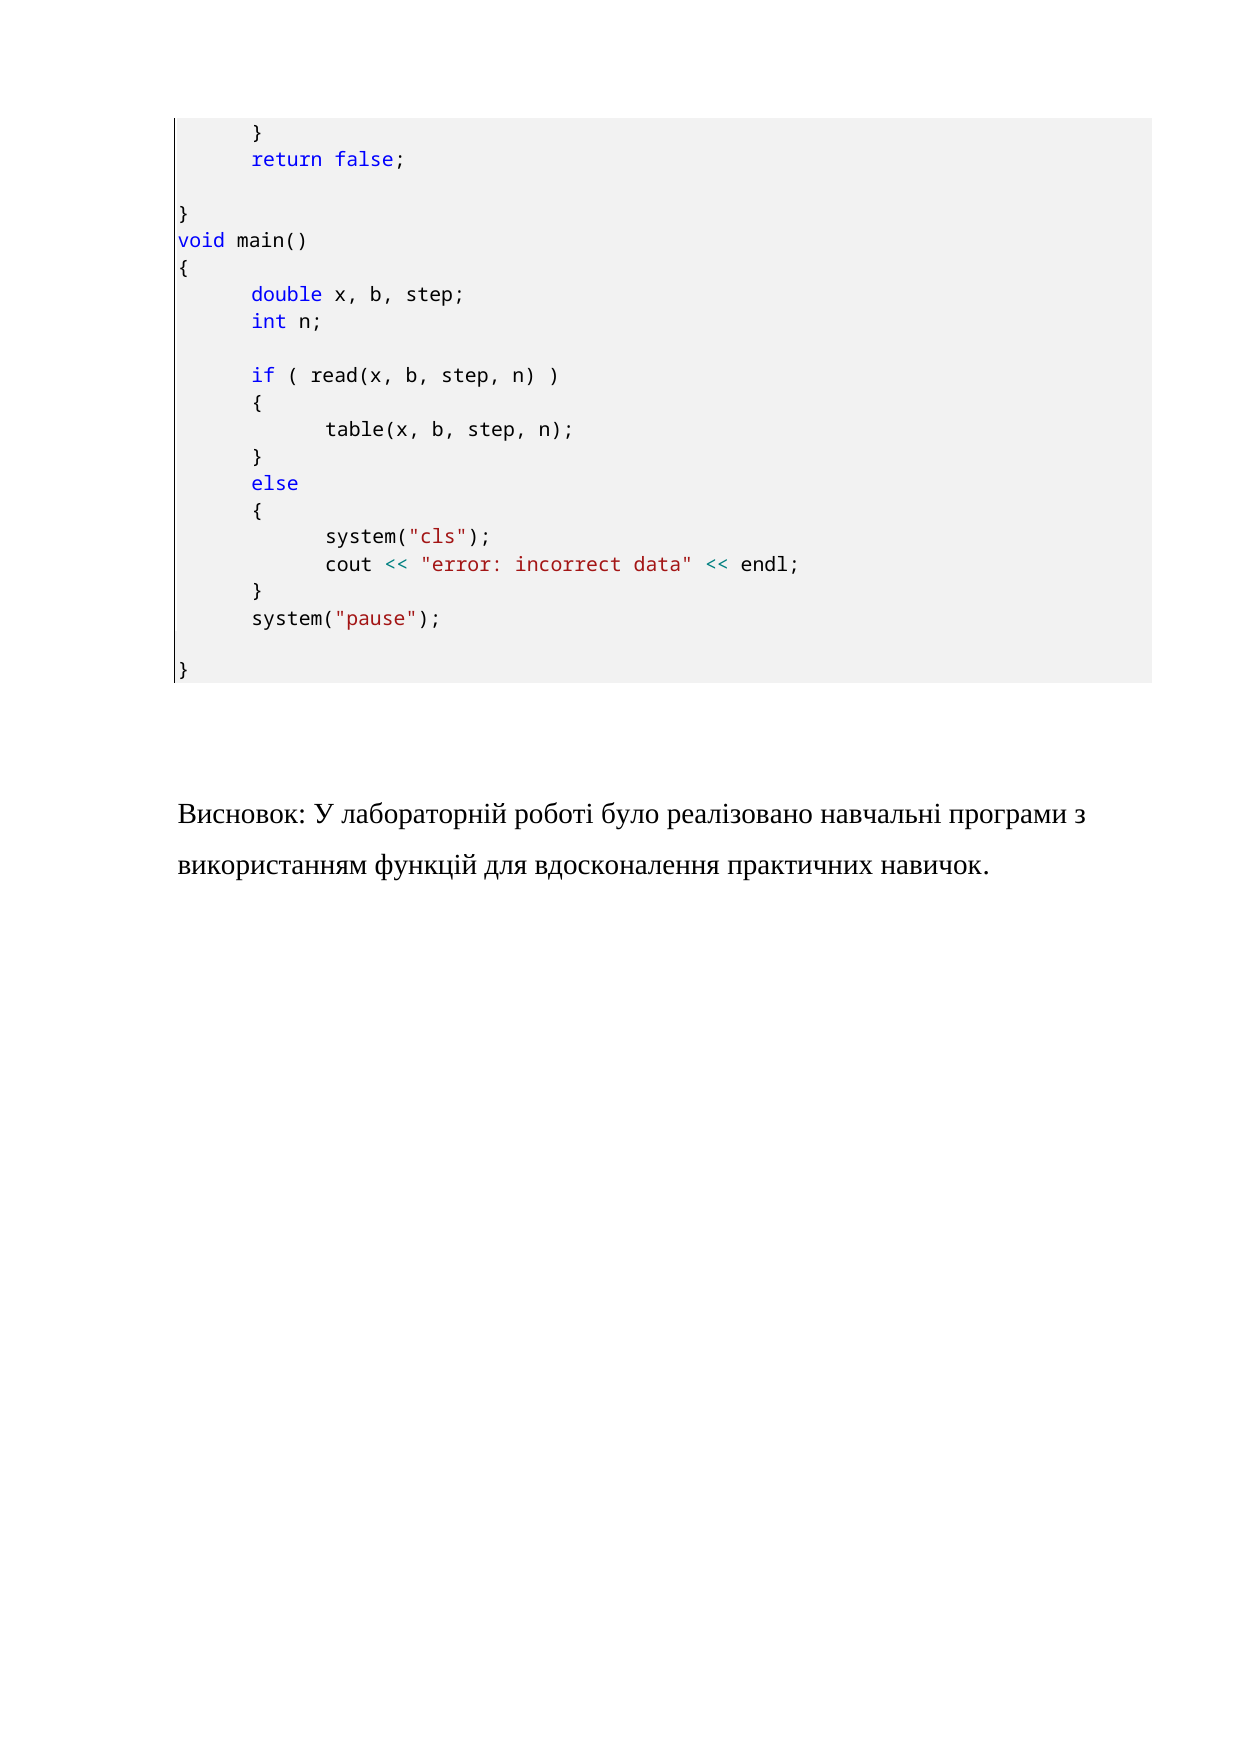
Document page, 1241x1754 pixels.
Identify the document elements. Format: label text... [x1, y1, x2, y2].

text int n; [177, 307, 1152, 334]
text } [177, 199, 1152, 226]
text Висновок: У лабораторній роботі було реалізовано навчальні програми з використанням функцій для вдосконалення практичних навичок. [177, 796, 1152, 880]
text system("cls"); [177, 523, 1152, 550]
text { [177, 496, 1152, 523]
text system("pause"); [177, 604, 1152, 631]
text cout << "error: incorrect data" << endl; [177, 550, 1152, 577]
text return false; [177, 145, 1152, 172]
text { [177, 388, 1152, 415]
text double x, b, step; [177, 280, 1152, 307]
text } [177, 577, 1152, 604]
text } [175, 656, 1152, 683]
text void main() [177, 226, 1152, 253]
text else [177, 469, 1152, 496]
text table(x, b, step, n); [177, 415, 1152, 442]
text } [177, 442, 1152, 469]
text } [177, 118, 1152, 145]
text { [177, 253, 1152, 280]
text if ( read(x, b, step, n) ) [177, 361, 1152, 388]
